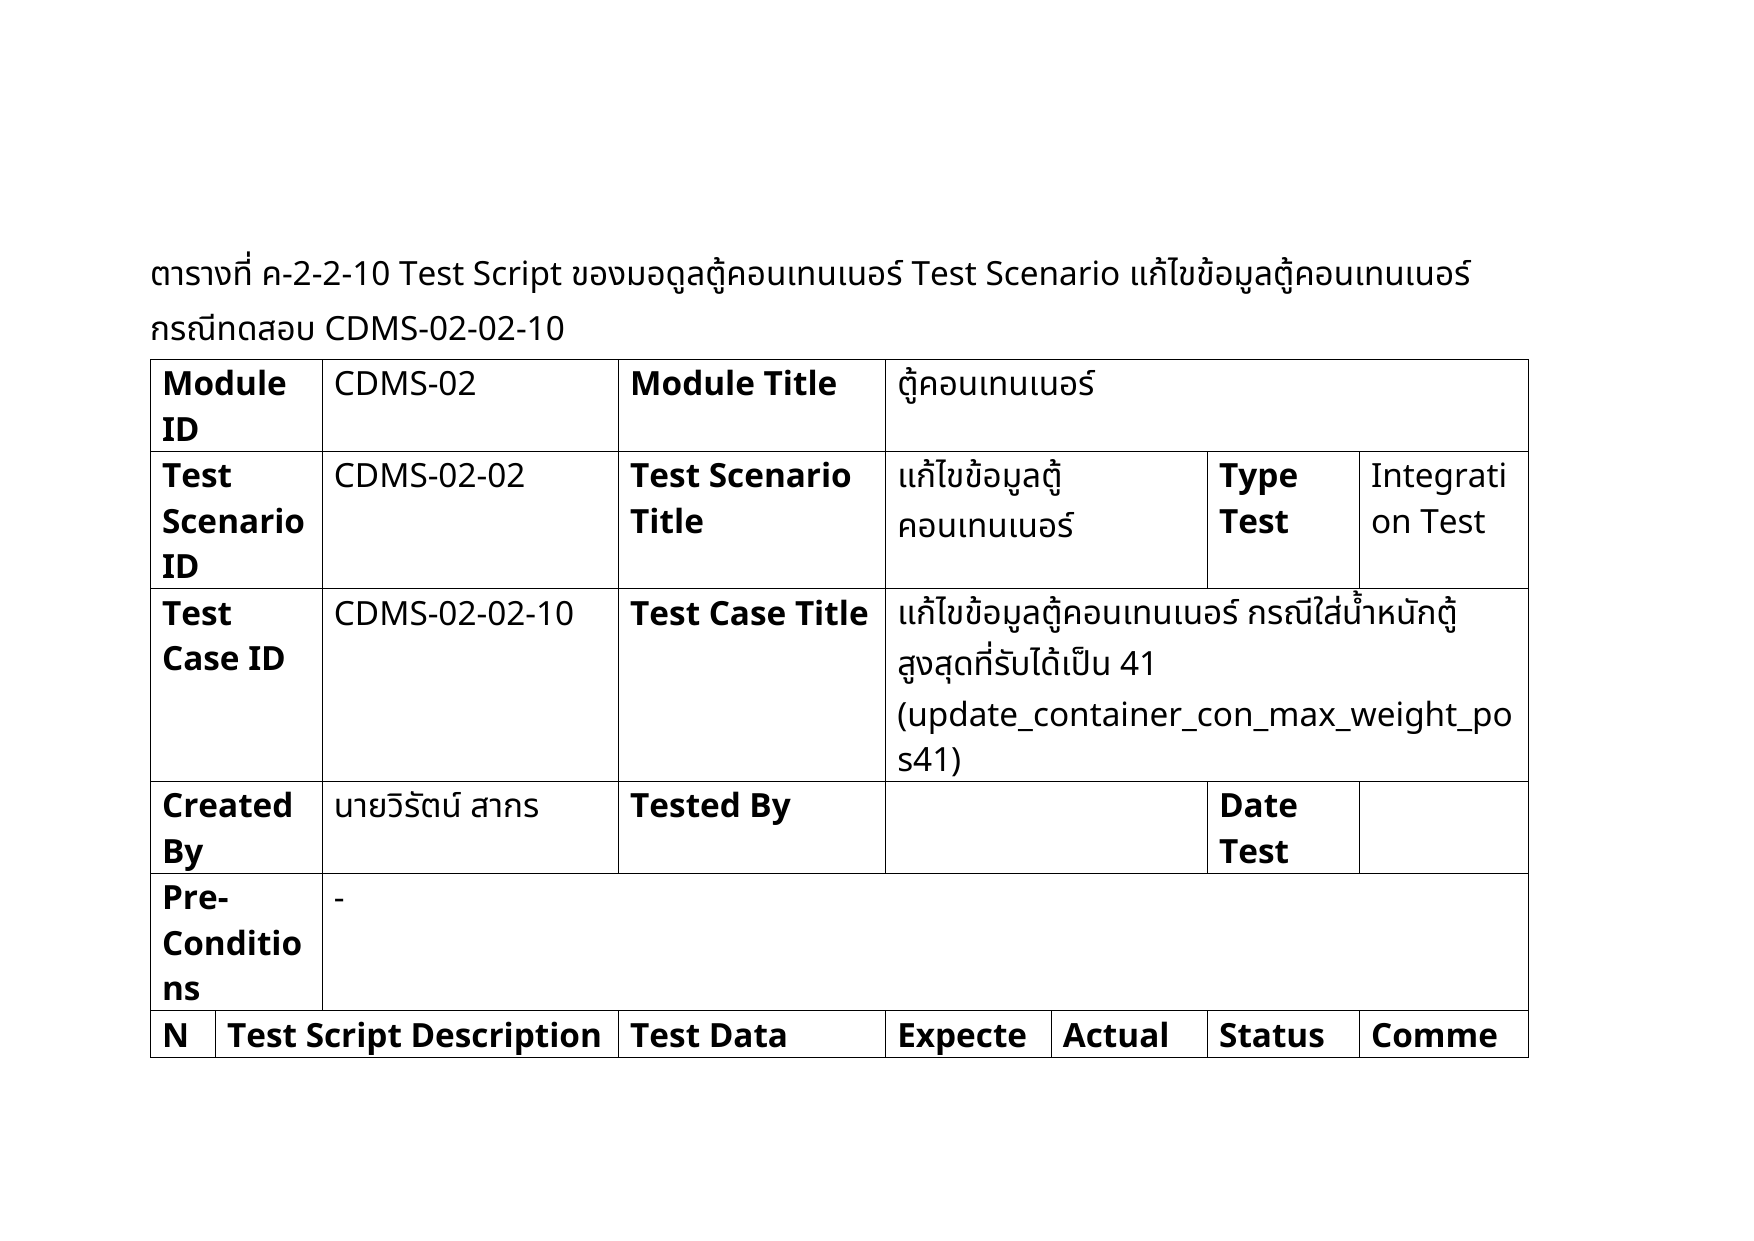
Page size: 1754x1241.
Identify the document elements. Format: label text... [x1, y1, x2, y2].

table_cell [886, 782, 1207, 873]
table_cell Test Scenario Title [619, 452, 885, 588]
table_cell No. [151, 1011, 215, 1057]
table_cell Test Scenario ID [151, 452, 322, 588]
table_header Module Title [619, 360, 885, 451]
table_cell CDMS-02-02 [323, 452, 618, 588]
table_cell Date Test [1208, 782, 1359, 873]
table_cell แก้ไขข้อมูลตู้คอนเทนเนอร์ กรณีใส่น้ำหนักตู้สูงสุดที่รับได้เป็น 41 (update_container_con_max_weight_pos41) [886, 589, 1528, 781]
table_cell Status Test [1208, 1011, 1359, 1057]
subtitle ตารางที่ ค-2-2-10 Test Script ของมอดูลตู้คอนเทนเนอร์ Test Scenario แก้ไขข้อมูลตู้คอนเทนเนอร์ กรณีทดสอบ CDMS-02-02-10 [150, 250, 1529, 355]
table_cell - [323, 874, 1528, 1010]
table_cell แก้ไขข้อมูลตู้คอนเทนเนอร์ [886, 452, 1207, 588]
table_cell Type Test [1208, 452, 1359, 588]
table_cell Expected Results [886, 1011, 1051, 1057]
table_cell Test Data [619, 1011, 885, 1057]
table_cell Test Case Title [619, 589, 885, 781]
table_cell Test Script Description [216, 1011, 618, 1057]
table_cell Pre-Conditions [151, 874, 322, 1010]
table_cell Test Case ID [151, 589, 322, 781]
table_header ตู้คอนเทนเนอร์ [886, 360, 1528, 451]
table_cell [1360, 782, 1528, 873]
table_cell CDMS-02-02-10 [323, 589, 618, 781]
table_cell Tested By [619, 782, 885, 873]
table_header CDMS-02 [323, 360, 618, 451]
table_cell นายวิรัตน์ สากร [323, 782, 618, 873]
table_cell Comment [1360, 1011, 1528, 1057]
table_cell Integration Test [1360, 452, 1528, 588]
table_header Module ID [151, 360, 322, 451]
table_cell Actual Results [1052, 1011, 1207, 1057]
table_cell Created By [151, 782, 322, 873]
